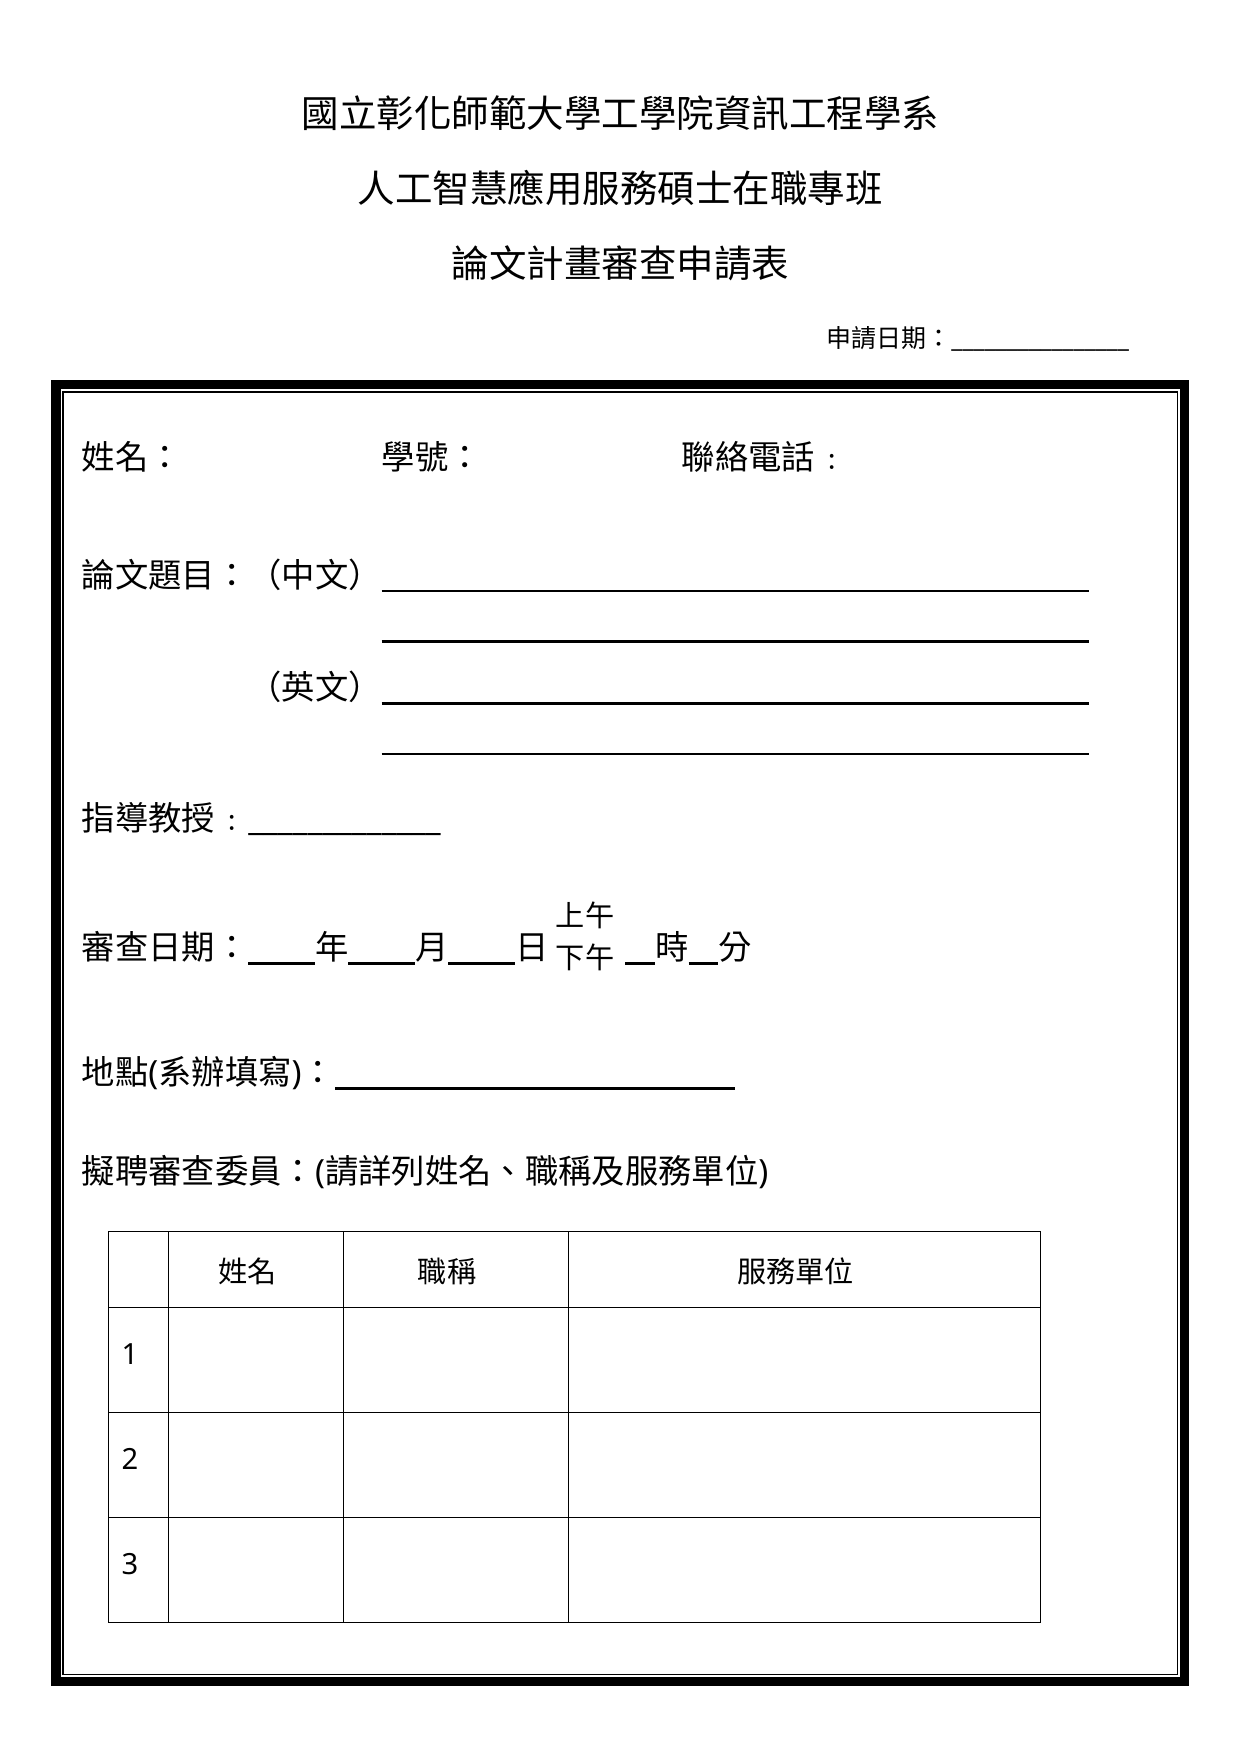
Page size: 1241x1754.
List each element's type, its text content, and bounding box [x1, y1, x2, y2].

text 論文計畫審查申請表 [89, 224, 1152, 299]
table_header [64, 393, 1177, 1674]
text 申請日期：________________ [89, 317, 1152, 355]
text 國立彰化師範大學工學院資訊工程學系 [89, 74, 1152, 149]
text 人工智慧應用服務碩士在職專班 [89, 149, 1152, 224]
